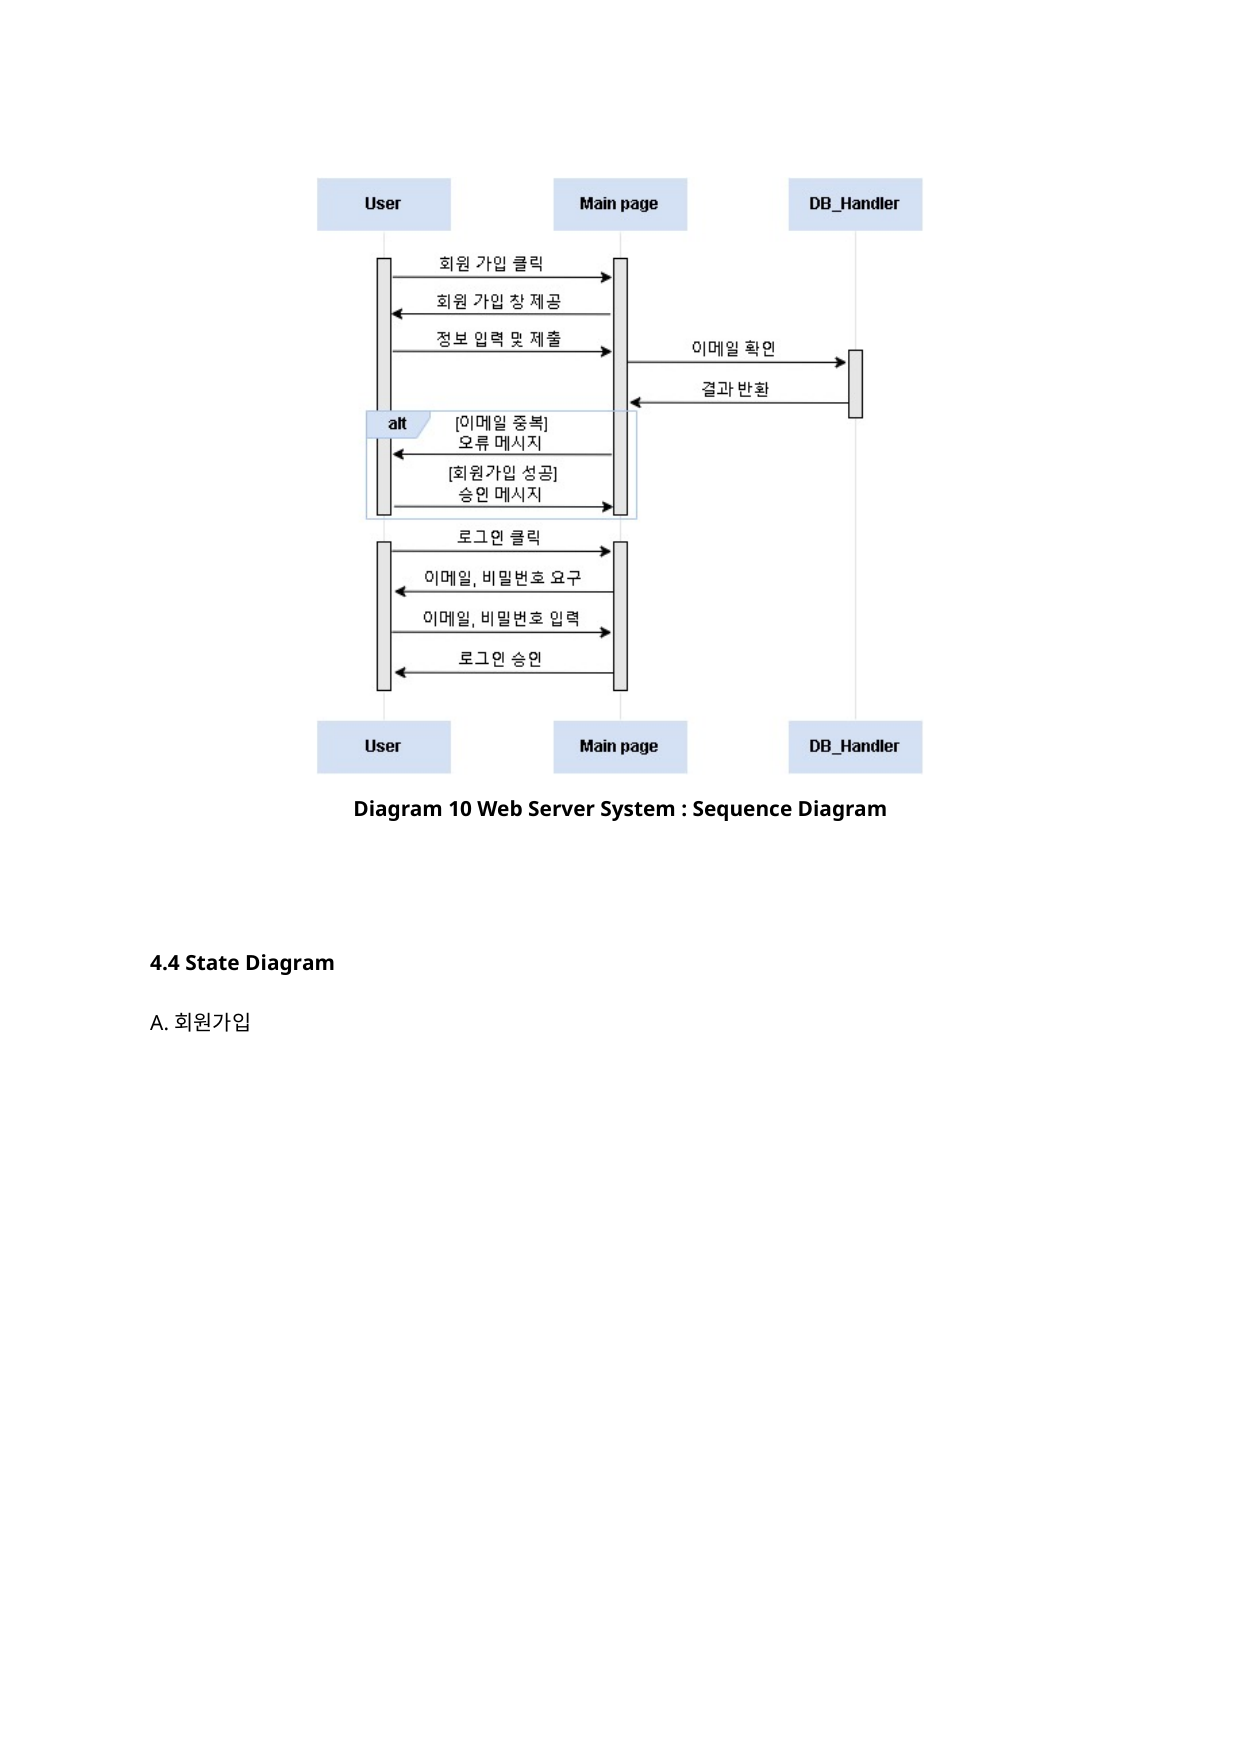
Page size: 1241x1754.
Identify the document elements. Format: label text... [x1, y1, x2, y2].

text Diagram 10 Web Server System : Sequence Diagram [150, 794, 1090, 822]
subtitle 4.4 State Diagram [150, 948, 1090, 977]
picture [316, 177, 924, 775]
subtitle A. 회원가입 [150, 1006, 1090, 1036]
